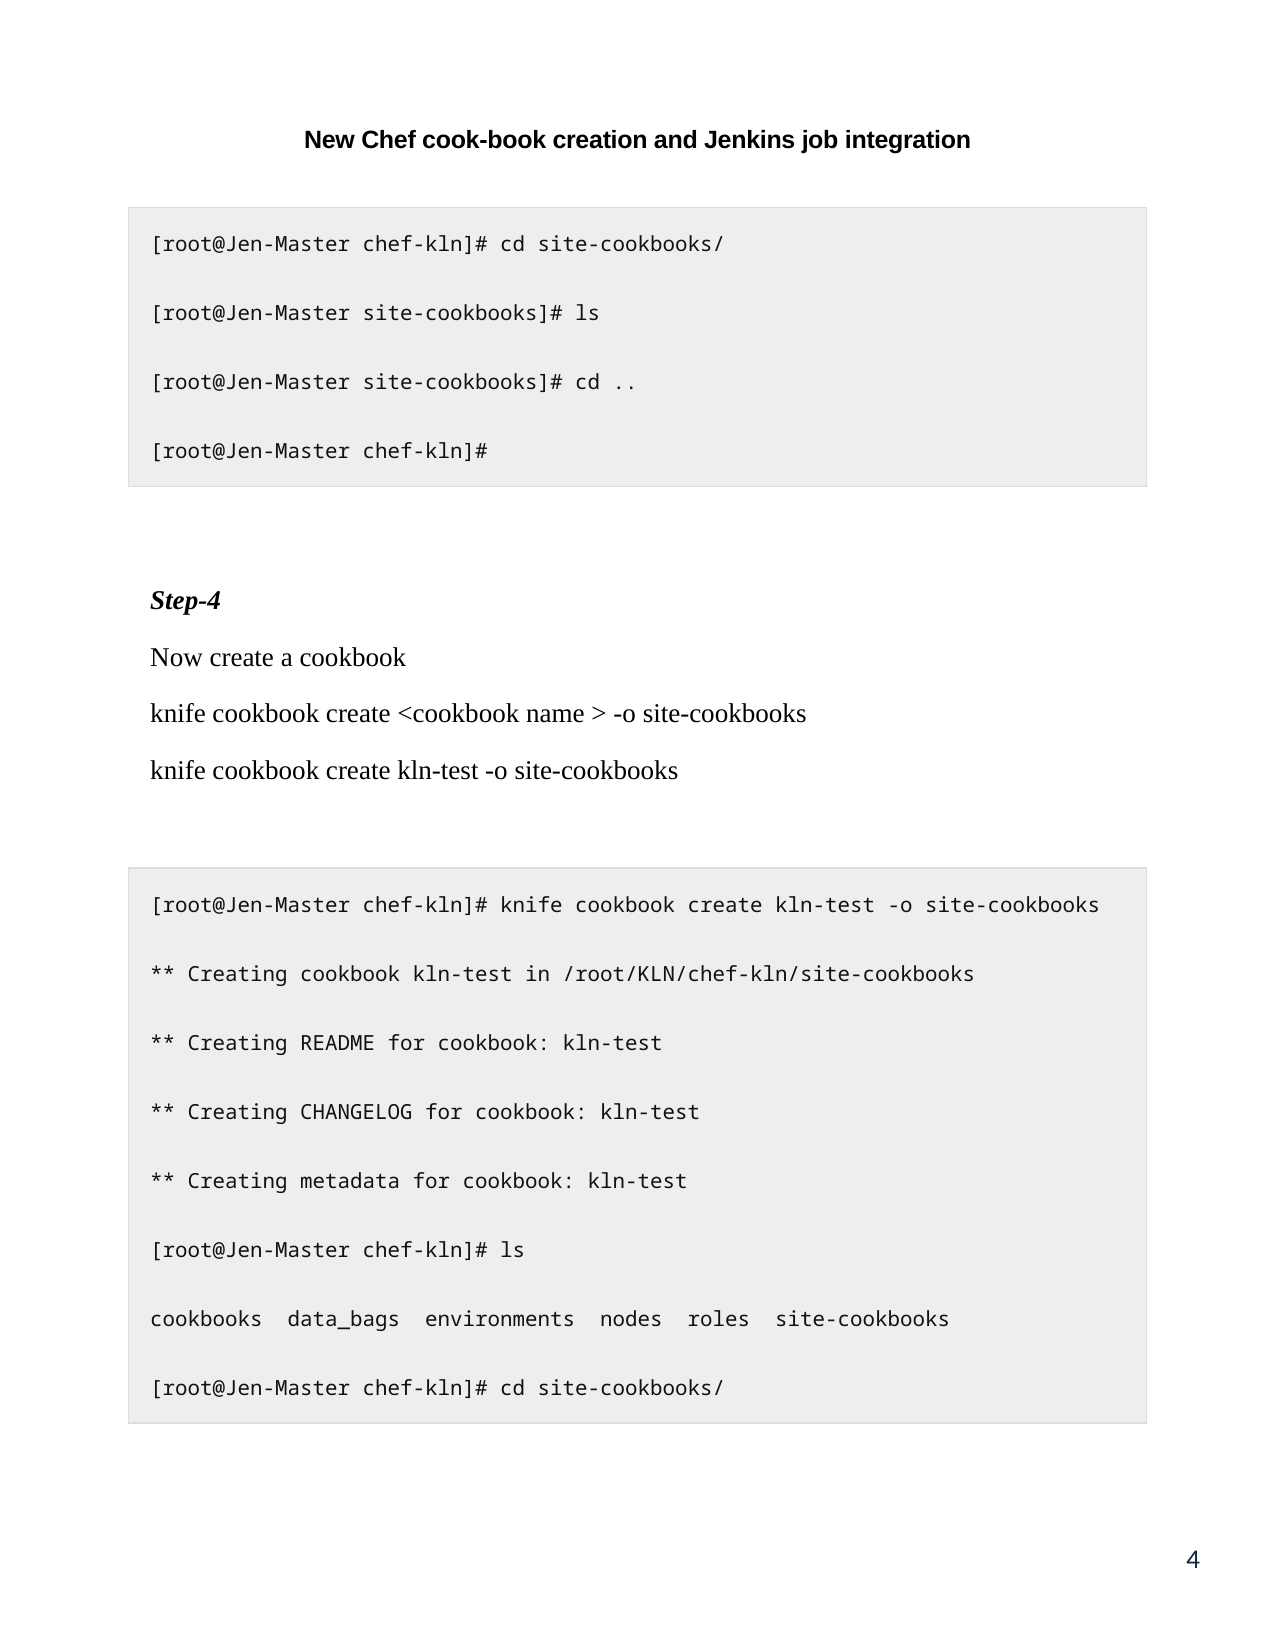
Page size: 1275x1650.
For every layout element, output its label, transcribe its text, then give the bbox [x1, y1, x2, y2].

text [root@Jen-Master chef-kln]# ls [129, 1213, 1146, 1263]
text ** Creating README for cookbook: kln-test [129, 1005, 1146, 1056]
text knife cookbook create <cookbook name > -o site-cookbooks [150, 698, 1125, 729]
text [root@Jen-Master chef-kln]# cd site-cookbooks/ [129, 1351, 1146, 1422]
text Now create a cookbook [150, 641, 1125, 672]
text [root@Jen-Master chef-kln]# cd site-cookbooks/ [129, 208, 1146, 258]
text [root@Jen-Master chef-kln]# [129, 414, 1146, 486]
text ** Creating metadata for cookbook: kln-test [129, 1143, 1146, 1194]
text ** Creating cookbook kln-test in /root/KLN/chef-kln/site-cookbooks [129, 936, 1146, 987]
text Step-4 [150, 584, 1125, 616]
text [root@Jen-Master site-cookbooks]# cd .. [129, 345, 1146, 396]
text ** Creating CHANGELOG for cookbook: kln-test [129, 1074, 1146, 1125]
text [root@Jen-Master chef-kln]# knife cookbook create kln-test -o site-cookbooks [129, 869, 1146, 918]
text [root@Jen-Master site-cookbooks]# ls [129, 276, 1146, 327]
text knife cookbook create kln-test -o site-cookbooks [150, 754, 1125, 785]
text cookbooks data_bags environments nodes roles site-cookbooks [129, 1282, 1146, 1332]
